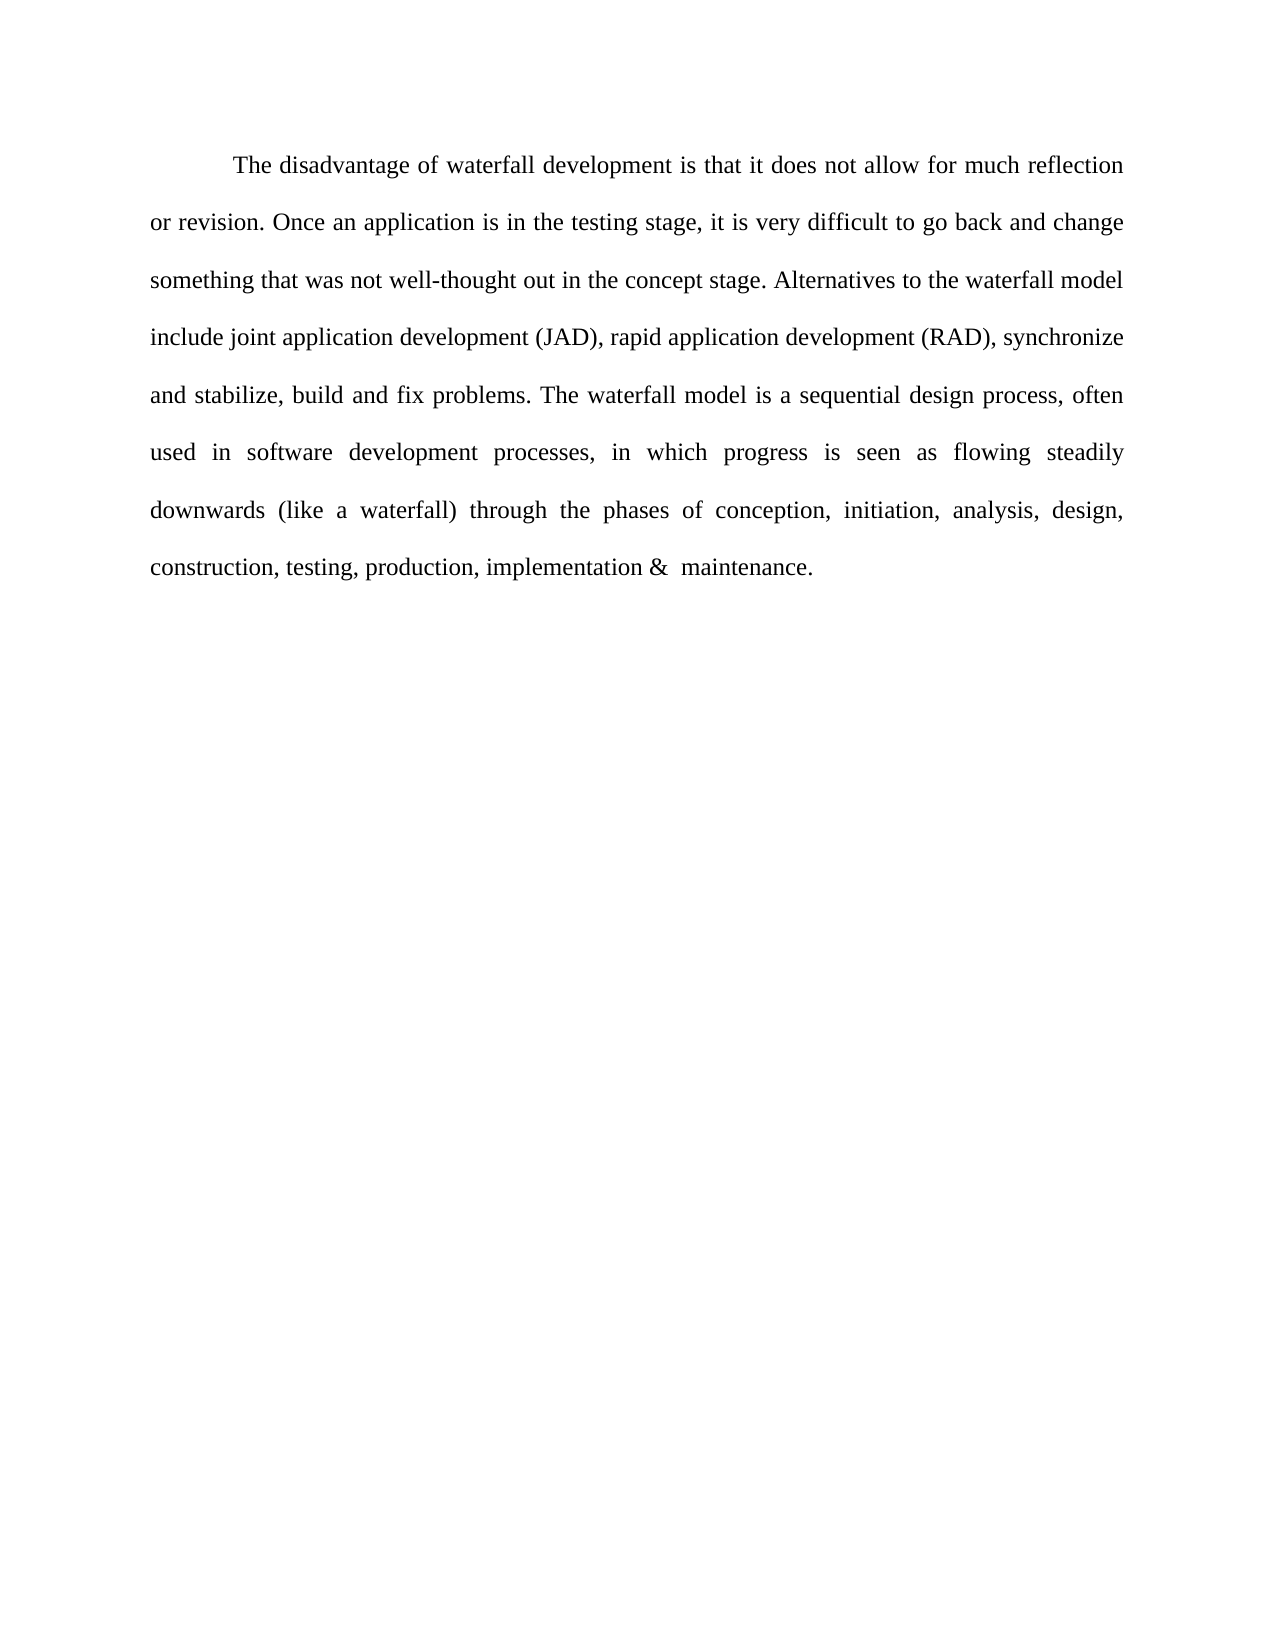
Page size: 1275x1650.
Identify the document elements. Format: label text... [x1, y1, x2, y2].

text The disadvantage of waterfall development is that it does not allow for much reflection or revision. Once an application is in the testing stage, it is very difficult to go back and change something that was not well-thought out in the concept stage. Alternatives to the waterfall model include joint application development (JAD), rapid application development (RAD), synchronize and stabilize, build and fix problems. The waterfall model is a sequential design process, often used in software development processes, in which progress is seen as flowing steadily downwards (like a waterfall) through the phases of conception, initiation, analysis, design, construction, testing, production, implementation & maintenance. [150, 150, 1125, 581]
